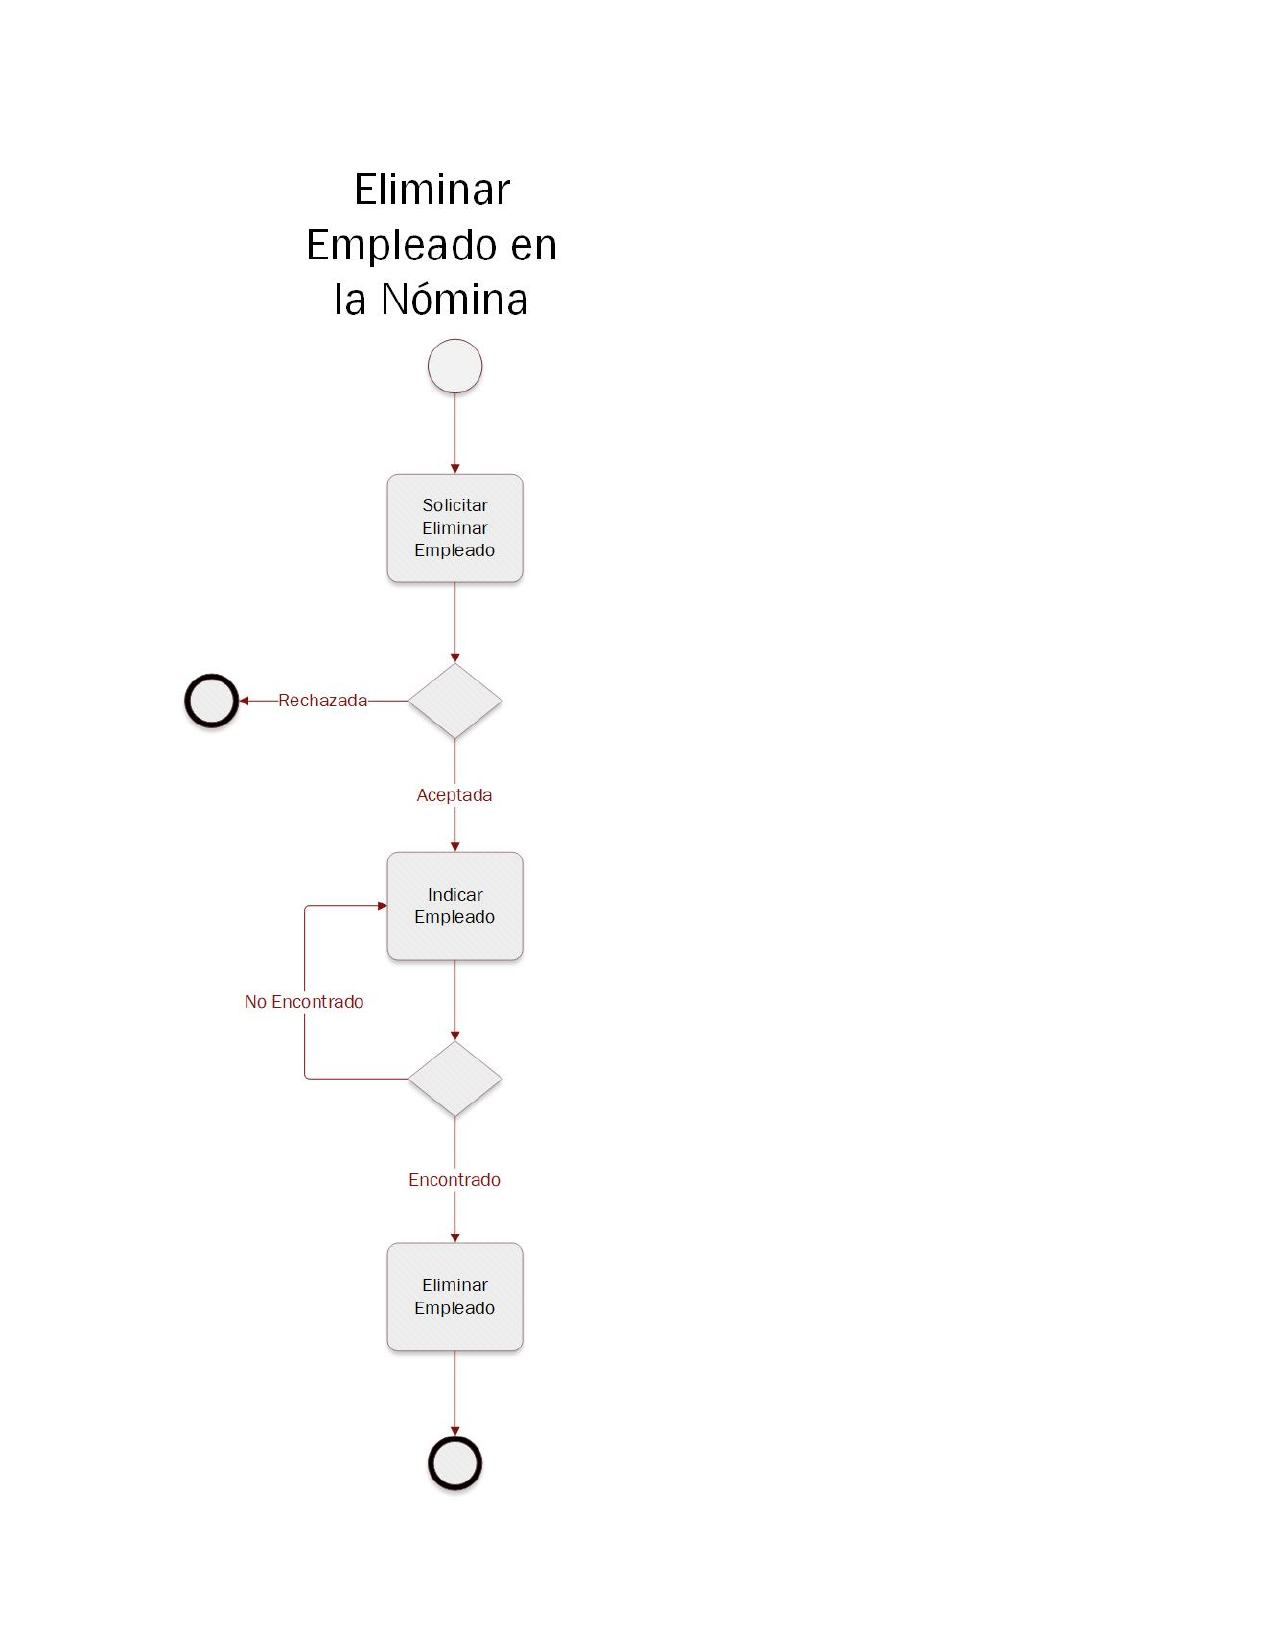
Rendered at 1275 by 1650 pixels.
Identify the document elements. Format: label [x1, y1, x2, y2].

picture [177, 147, 594, 1503]
